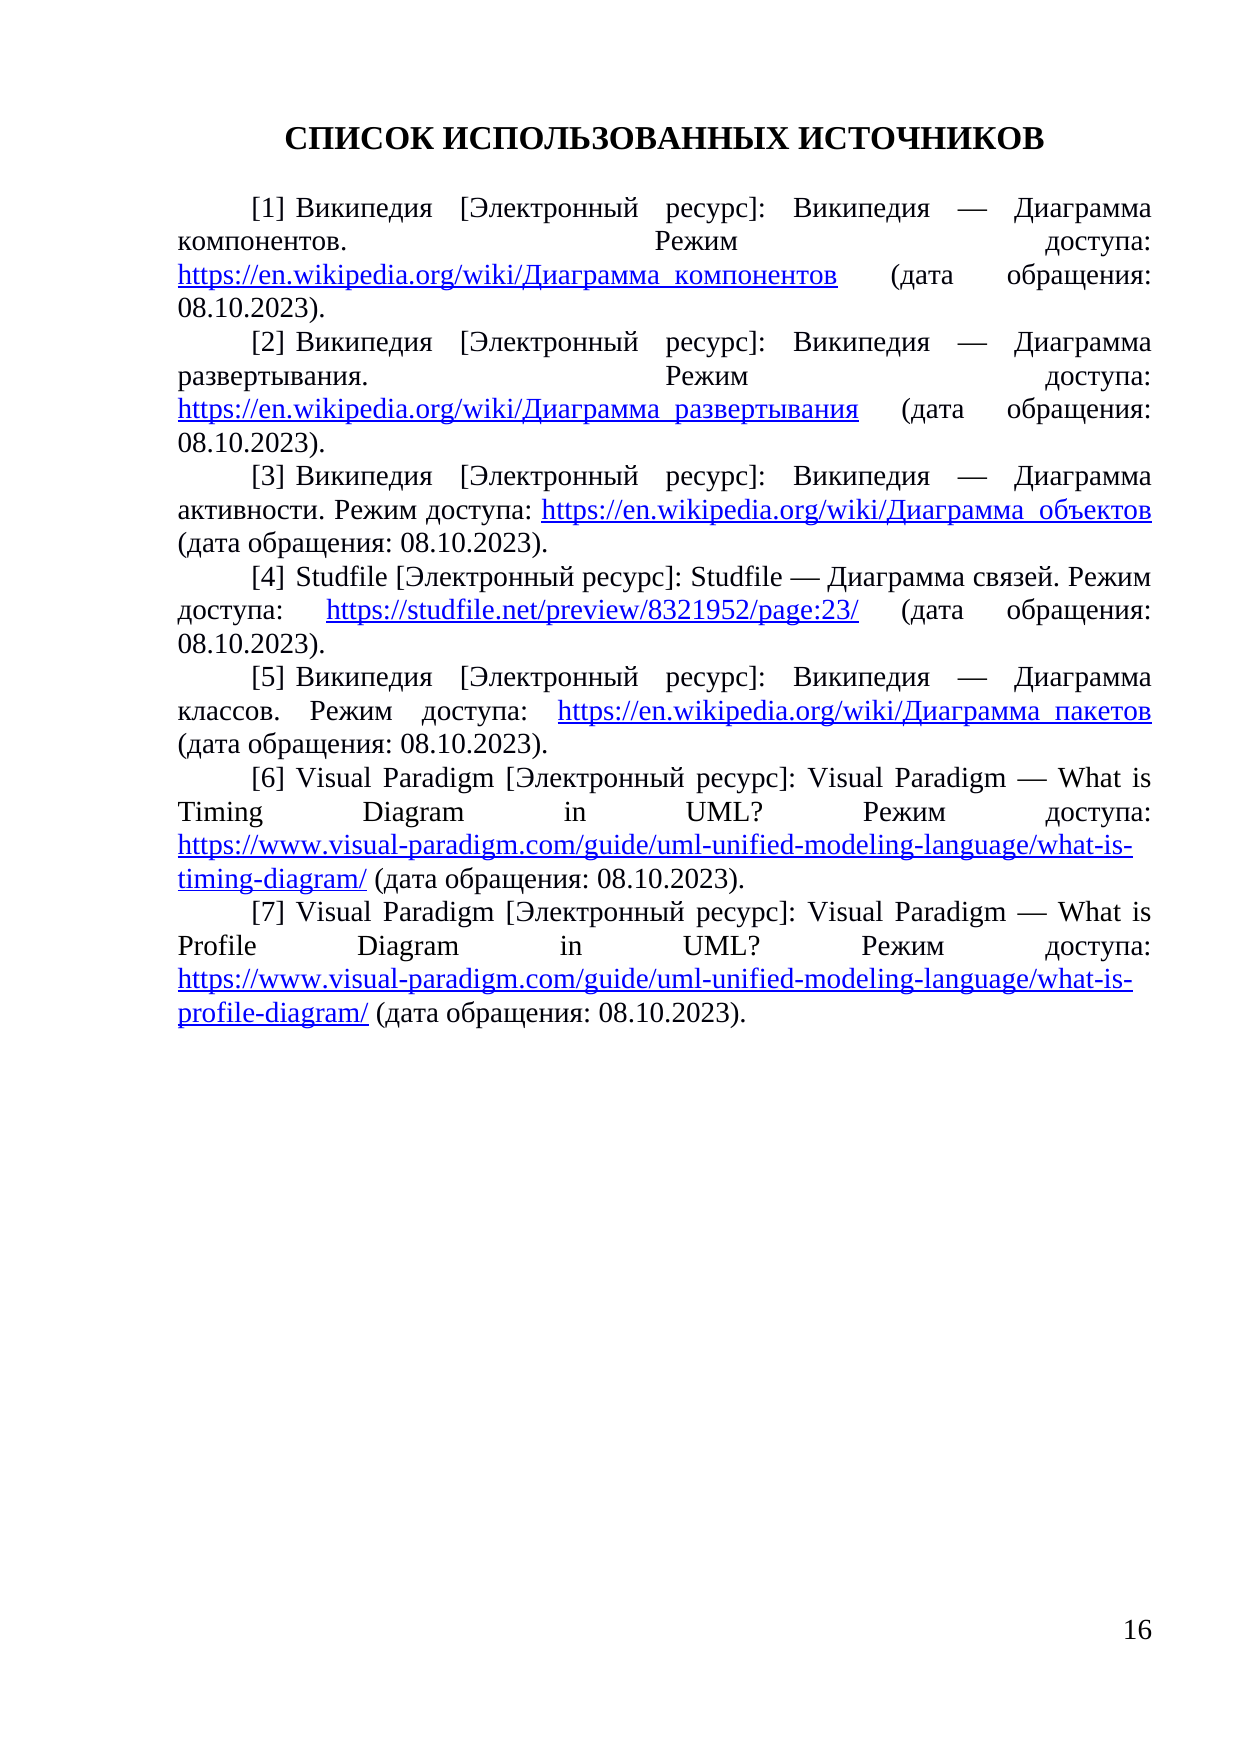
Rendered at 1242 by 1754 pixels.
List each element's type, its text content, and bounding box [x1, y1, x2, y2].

list Studfile [Электронный ресурс]: Studfile — Диаграмма связей. Режим доступа: https://studfile.net/preview/8321952/page:23/ (дата обращения: 08.10.2023). [177, 559, 1152, 659]
list Википедия [Электронный ресурс]: Википедия — Диаграмма активности. Режим доступа: https://en.wikipedia.org/wiki/Диаграмма_объектов (дата обращения: 08.10.2023). [177, 458, 1152, 559]
list Википедия [Электронный ресурс]: Википедия — Диаграмма развертывания. Режим доступа: https://en.wikipedia.org/wiki/Диаграмма_развертывания (дата обращения: 08.10.2023). [177, 324, 1152, 458]
list Visual Paradigm [Электронный ресурс]: Visual Paradigm — What is Profile Diagram in UML? Режим доступа: https://www.visual-paradigm.com/guide/uml-unified-modeling-language/what-is-profile-diagram/ (дата обращения: 08.10.2023). [177, 894, 1152, 1028]
list Visual Paradigm [Электронный ресурс]: Visual Paradigm — What is Timing Diagram in UML? Режим доступа: https://www.visual-paradigm.com/guide/uml-unified-modeling-language/what-is-timing-diagram/ (дата обращения: 08.10.2023). [177, 760, 1152, 894]
list Википедия [Электронный ресурс]: Википедия — Диаграмма компонентов. Режим доступа: https://en.wikipedia.org/wiki/Диаграмма_компонентов (дата обращения: 08.10.2023). [177, 190, 1152, 324]
list Википедия [Электронный ресурс]: Википедия — Диаграмма классов. Режим доступа: https://en.wikipedia.org/wiki/Диаграмма_пакетов (дата обращения: 08.10.2023). [177, 659, 1152, 760]
subtitle СПИСОК ИСПОЛЬЗОВАННЫХ ИСТОЧНИКОВ [177, 118, 1152, 156]
